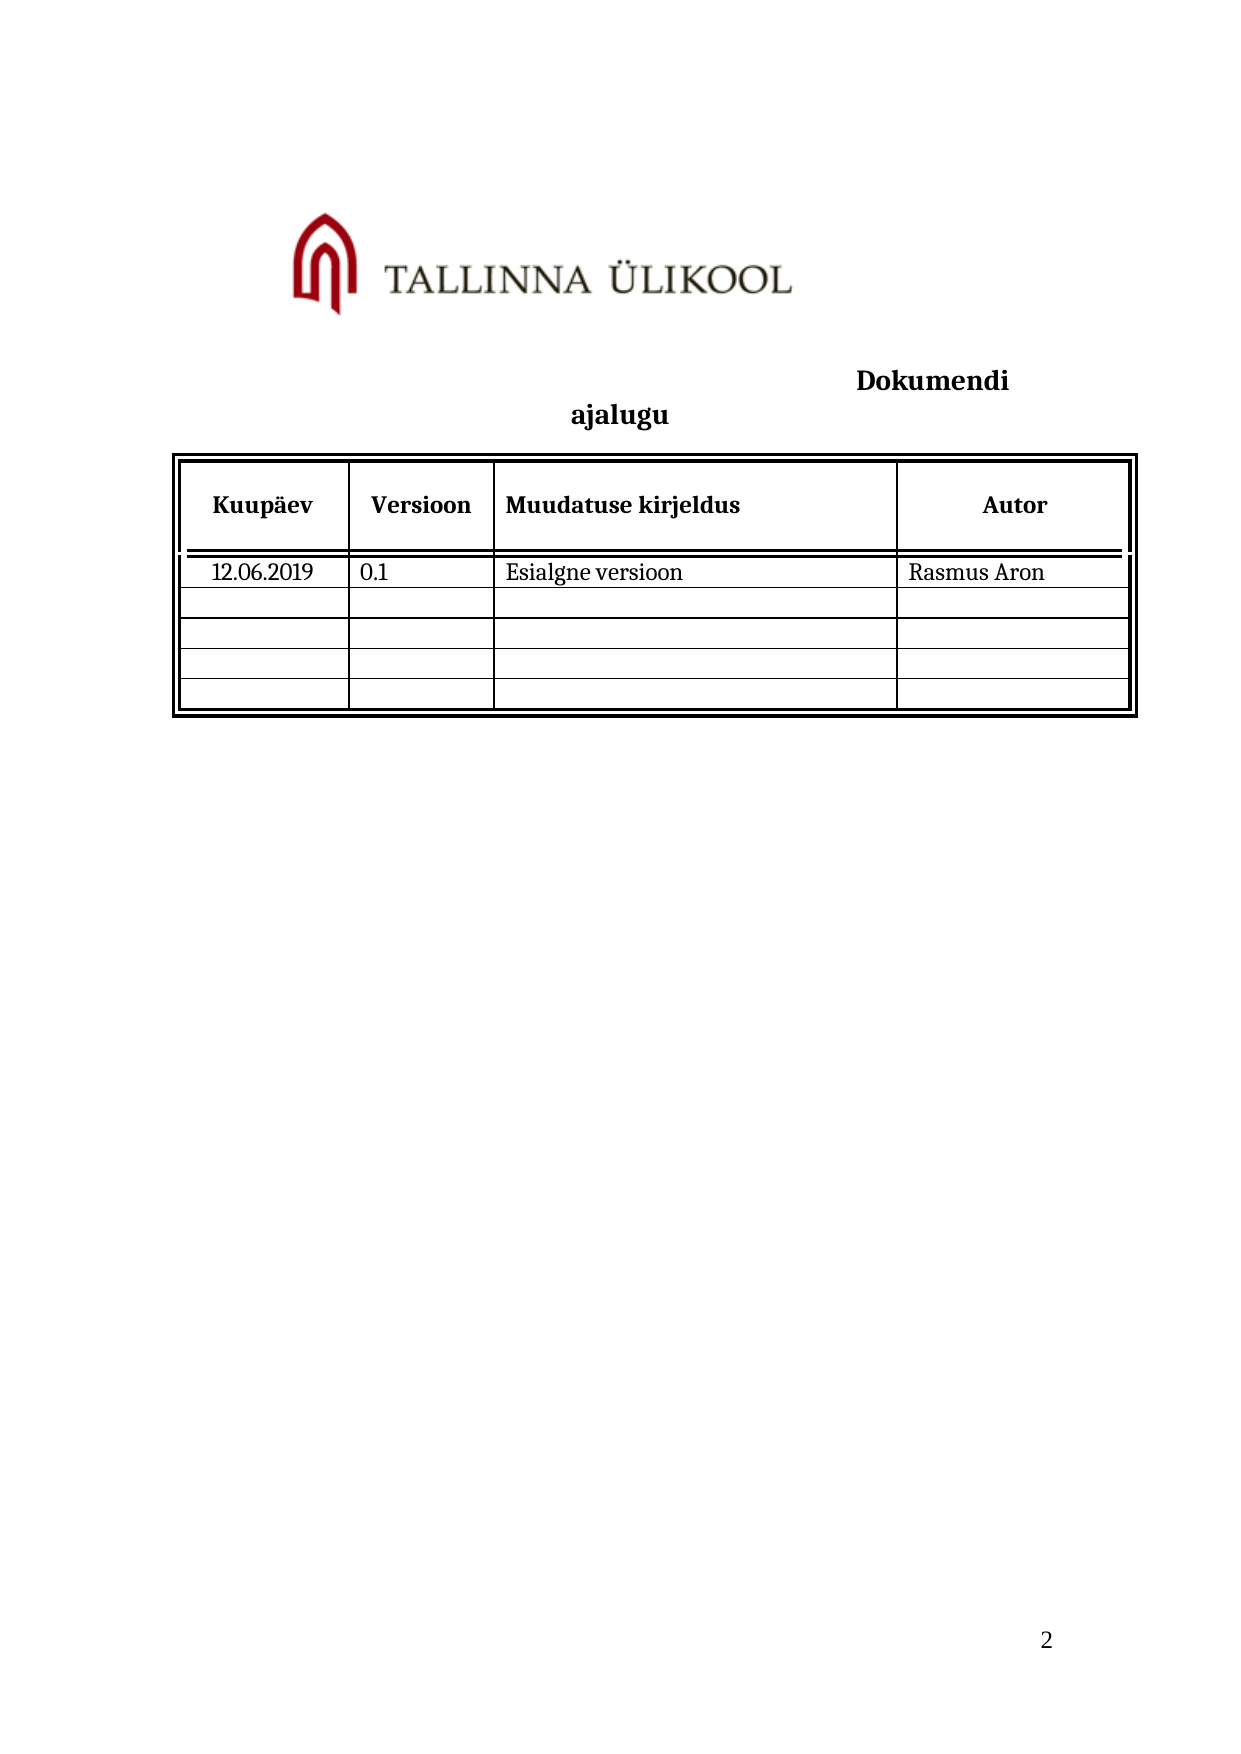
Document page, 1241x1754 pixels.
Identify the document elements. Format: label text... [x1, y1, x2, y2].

table_header Versioon [350, 463, 493, 549]
table_cell [495, 619, 896, 647]
table_cell [495, 649, 896, 678]
table_cell [350, 619, 493, 647]
table_cell [898, 679, 1128, 708]
table_cell 0.1 [350, 558, 493, 587]
table_cell Rasmus Aron [898, 549, 1133, 587]
table_cell [495, 588, 896, 617]
table_cell [181, 619, 348, 647]
table_cell [181, 679, 348, 708]
table_cell [898, 588, 1128, 617]
table_cell 12.06.2019 [176, 549, 348, 587]
table_cell [181, 649, 348, 678]
table_header Kuupäev [176, 456, 349, 549]
table_cell Esialgne versioon [495, 558, 896, 587]
table_header Autor [897, 456, 1133, 549]
table_cell [350, 588, 493, 617]
table_cell [495, 679, 896, 708]
table_header Muudatuse kirjeldus [495, 463, 896, 549]
picture [231, 150, 856, 391]
table_cell [350, 649, 493, 678]
table_cell [898, 619, 1128, 647]
table_cell [898, 649, 1128, 678]
table_cell [181, 588, 348, 617]
table_cell [350, 679, 493, 708]
